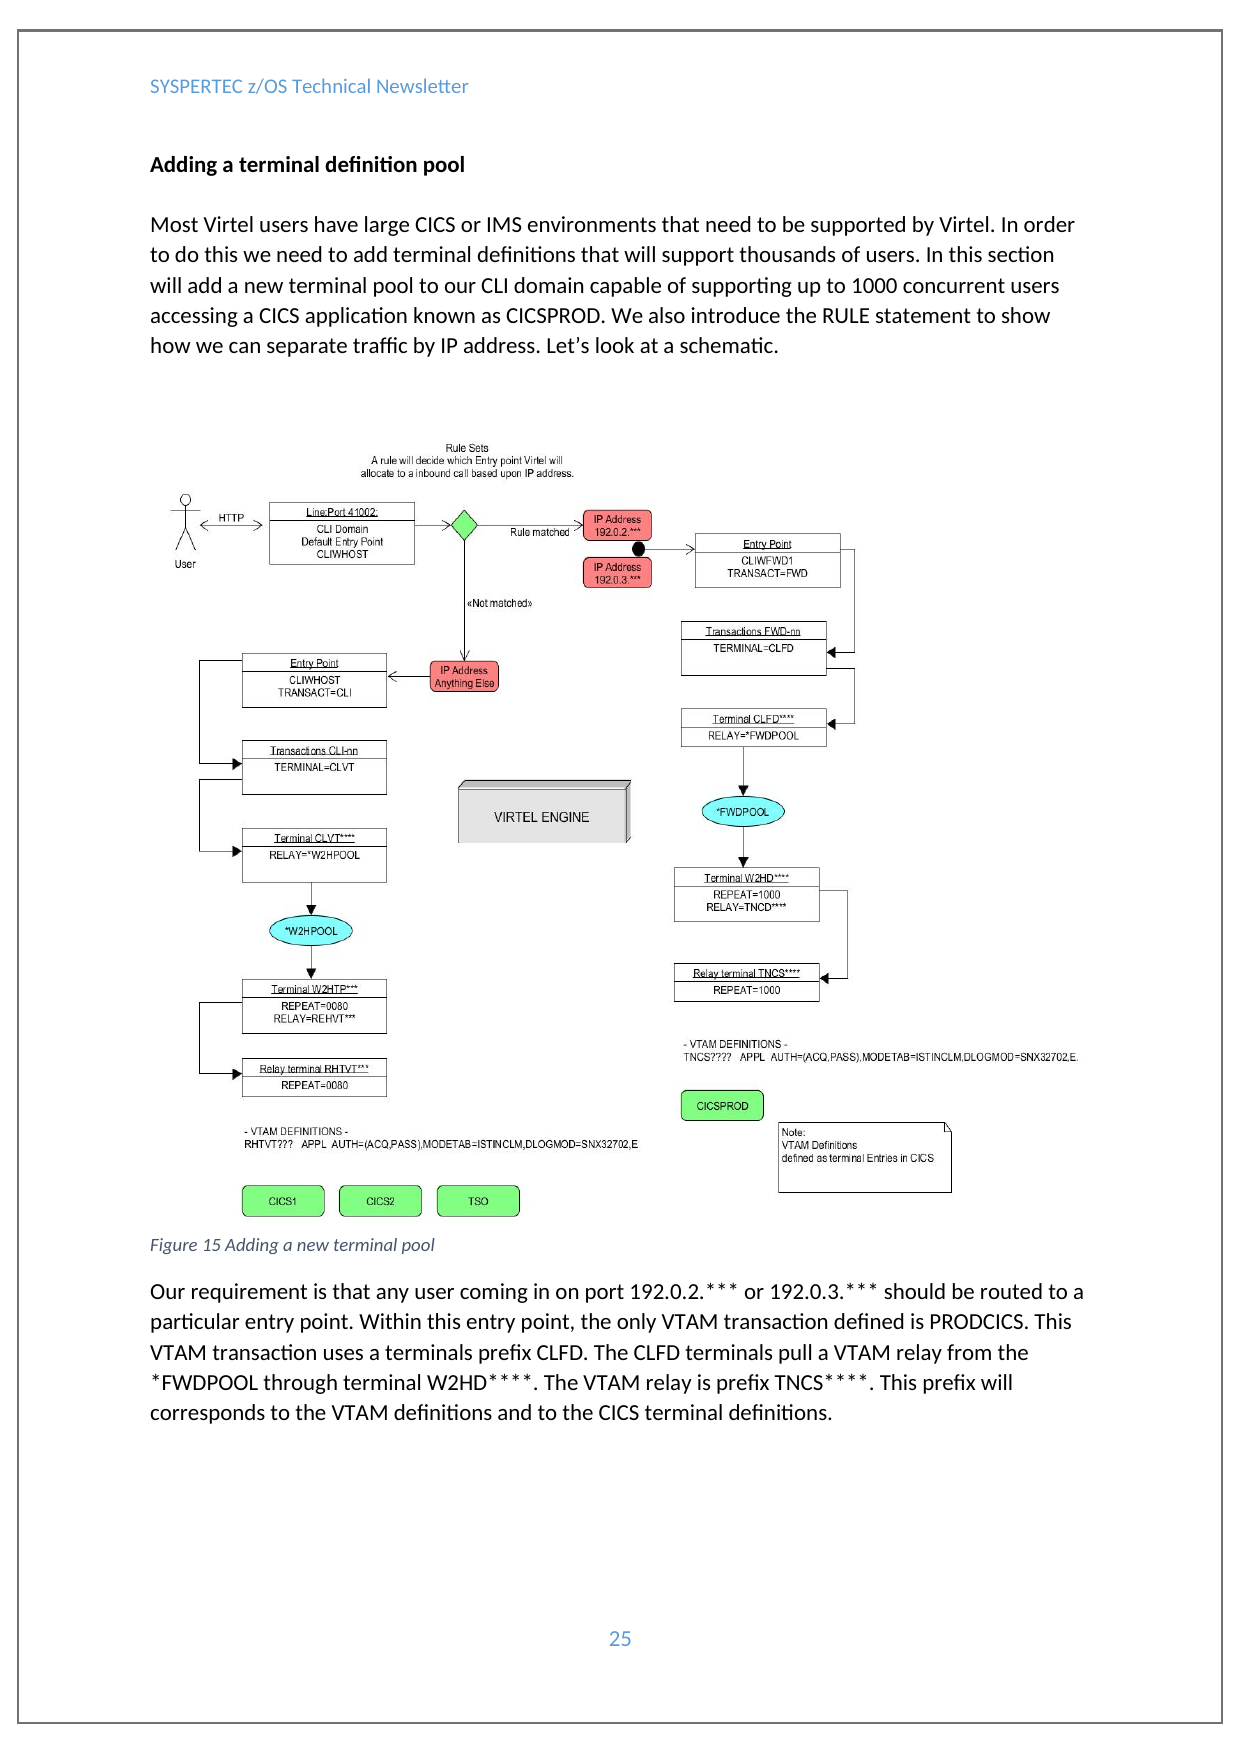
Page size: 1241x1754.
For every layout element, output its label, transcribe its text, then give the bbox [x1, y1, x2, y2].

picture [150, 421, 1091, 1232]
text Adding a terminal definition pool [150, 150, 1090, 178]
text Most Virtel users have large CICS or IMS environments that need to be supported by Virtel. In order to do this we need to add terminal definitions that will support thousands of users. In this section will add a new terminal pool to our CLI domain capable of supporting up to 1000 concurrent users accessing a CICS application known as CICSPROD. We also introduce the RULE statement to show how we can separate traffic by IP address. Let’s look at a schematic. [150, 210, 1090, 359]
text Our requirement is that any user coming in on port 192.0.2.*** or 192.0.3.*** should be routed to a particular entry point. Within this entry point, the only VTAM transaction defined is PRODCICS. This VTAM transaction uses a terminals prefix CLFD. The CLFD terminals pull a VTAM relay from the *FWDPOOL through terminal W2HD****. The VTAM relay is prefix TNCS****. This prefix will corresponds to the VTAM definitions and to the CICS terminal definitions. [150, 1277, 1090, 1426]
